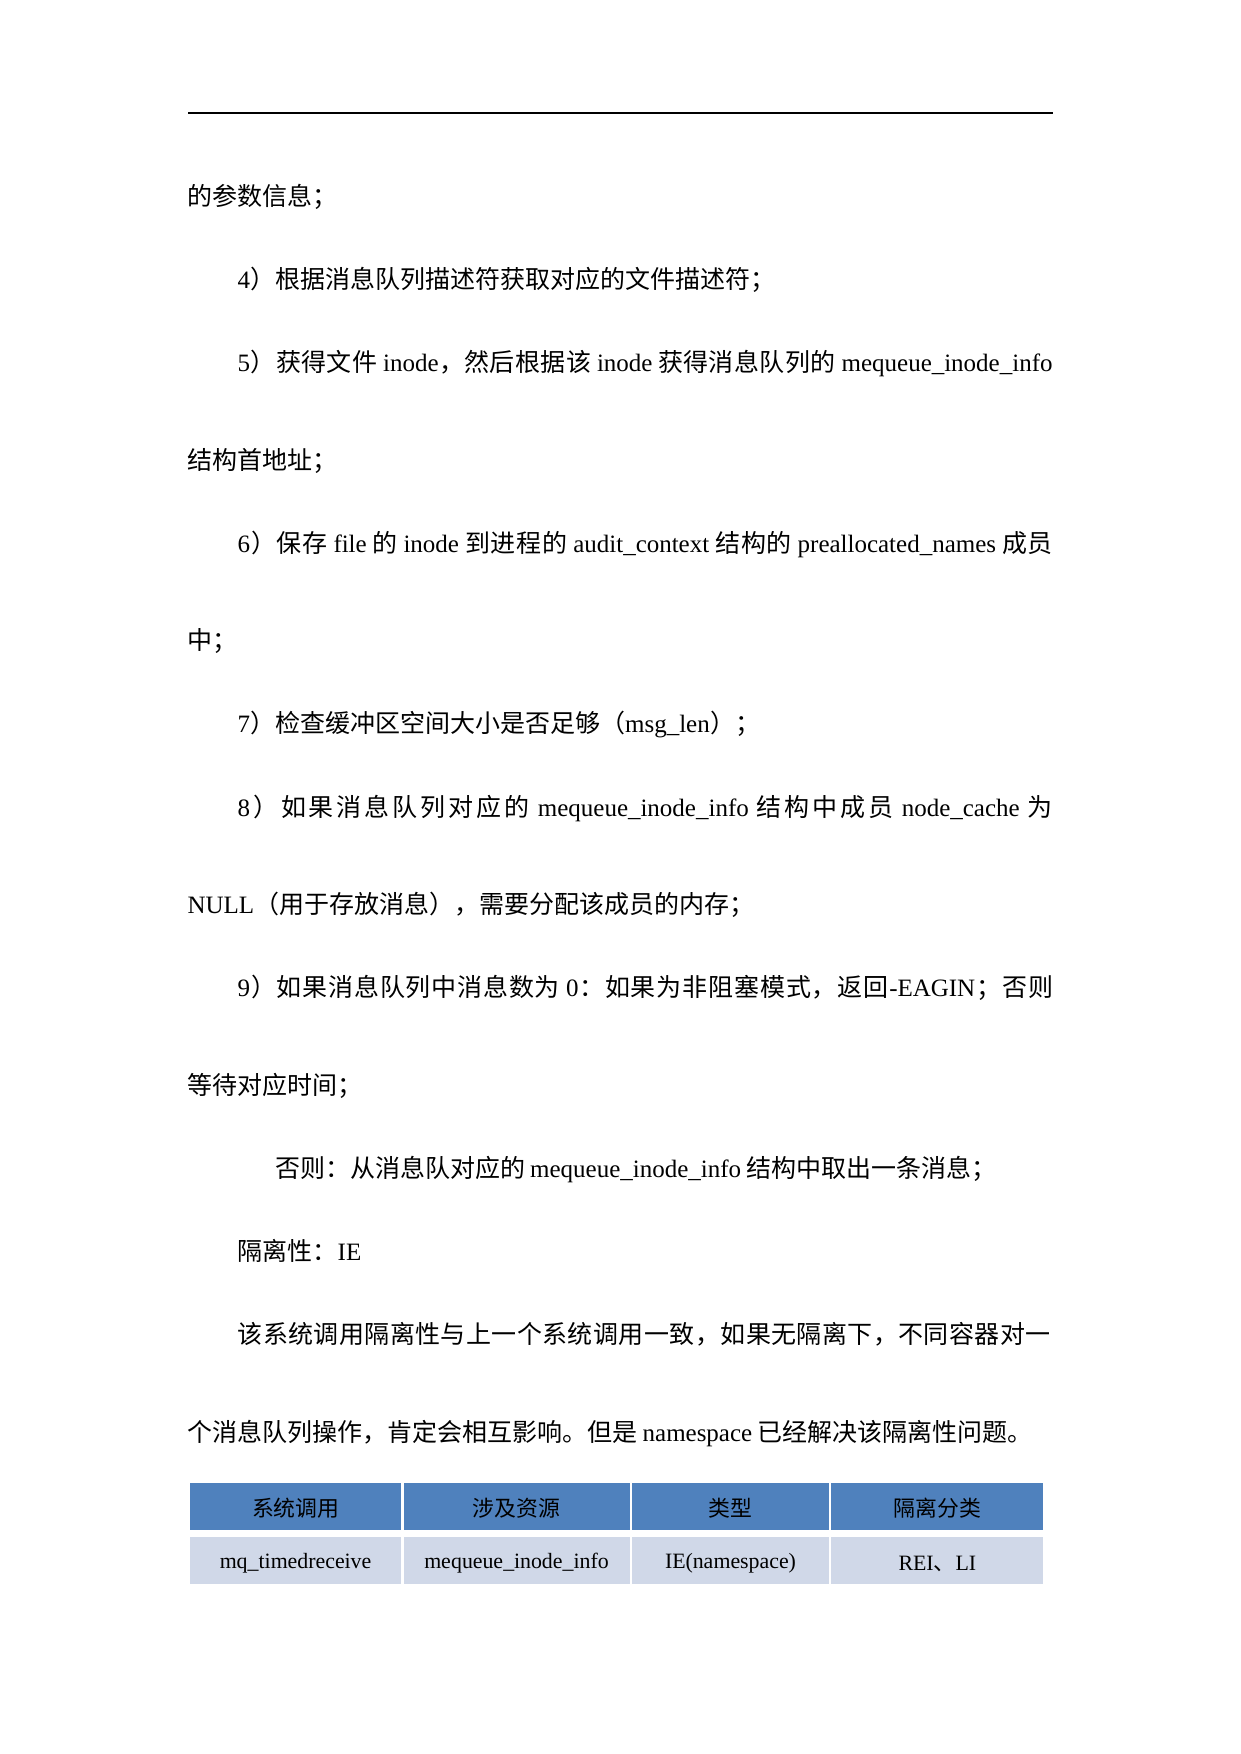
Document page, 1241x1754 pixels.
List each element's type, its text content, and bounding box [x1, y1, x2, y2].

text 9）如果消息队列中消息数为0：如果为非阻塞模式，返回-EAGIN；否则等待对应时间； [187, 953, 1053, 1116]
table_cell REI、LI [831, 1537, 1043, 1584]
text 7）检查缓冲区空间大小是否足够（msg_len）； [187, 689, 1053, 754]
text 6）保存file的inode到进程的audit_context结构的preallocated_names成员中； [187, 509, 1053, 671]
text 5）获得文件inode，然后根据该inode获得消息队列的mequeue_inode_info结构首地址； [187, 328, 1053, 491]
table_header 系统调用 [190, 1483, 401, 1530]
text 4）根据消息队列描述符获取对应的文件描述符； [187, 245, 1053, 310]
table_cell IE(namespace) [632, 1537, 829, 1584]
text 否则：从消息队对应的mequeue_inode_info结构中取出一条消息； [187, 1134, 1053, 1199]
table_header 类型 [632, 1483, 829, 1530]
text 3）如果进程结构task_struct成员audit_contex非空，在该成员中记录传入的参数信息； [187, 162, 1053, 227]
text 8）如果消息队列对应的mequeue_inode_info结构中成员node_cache为NULL（用于存放消息），需要分配该成员的内存； [187, 773, 1053, 935]
table_header 隔离分类 [831, 1483, 1043, 1530]
text 隔离性：IE [187, 1217, 1053, 1282]
table_cell mq_timedreceive [190, 1537, 401, 1584]
table_header 涉及资源 [404, 1483, 630, 1530]
text 该系统调用隔离性与上一个系统调用一致，如果无隔离下，不同容器对一个消息队列操作，肯定会相互影响。但是namespace已经解决该隔离性问题。 [187, 1300, 1053, 1463]
table_cell mequeue_inode_info [404, 1537, 630, 1584]
